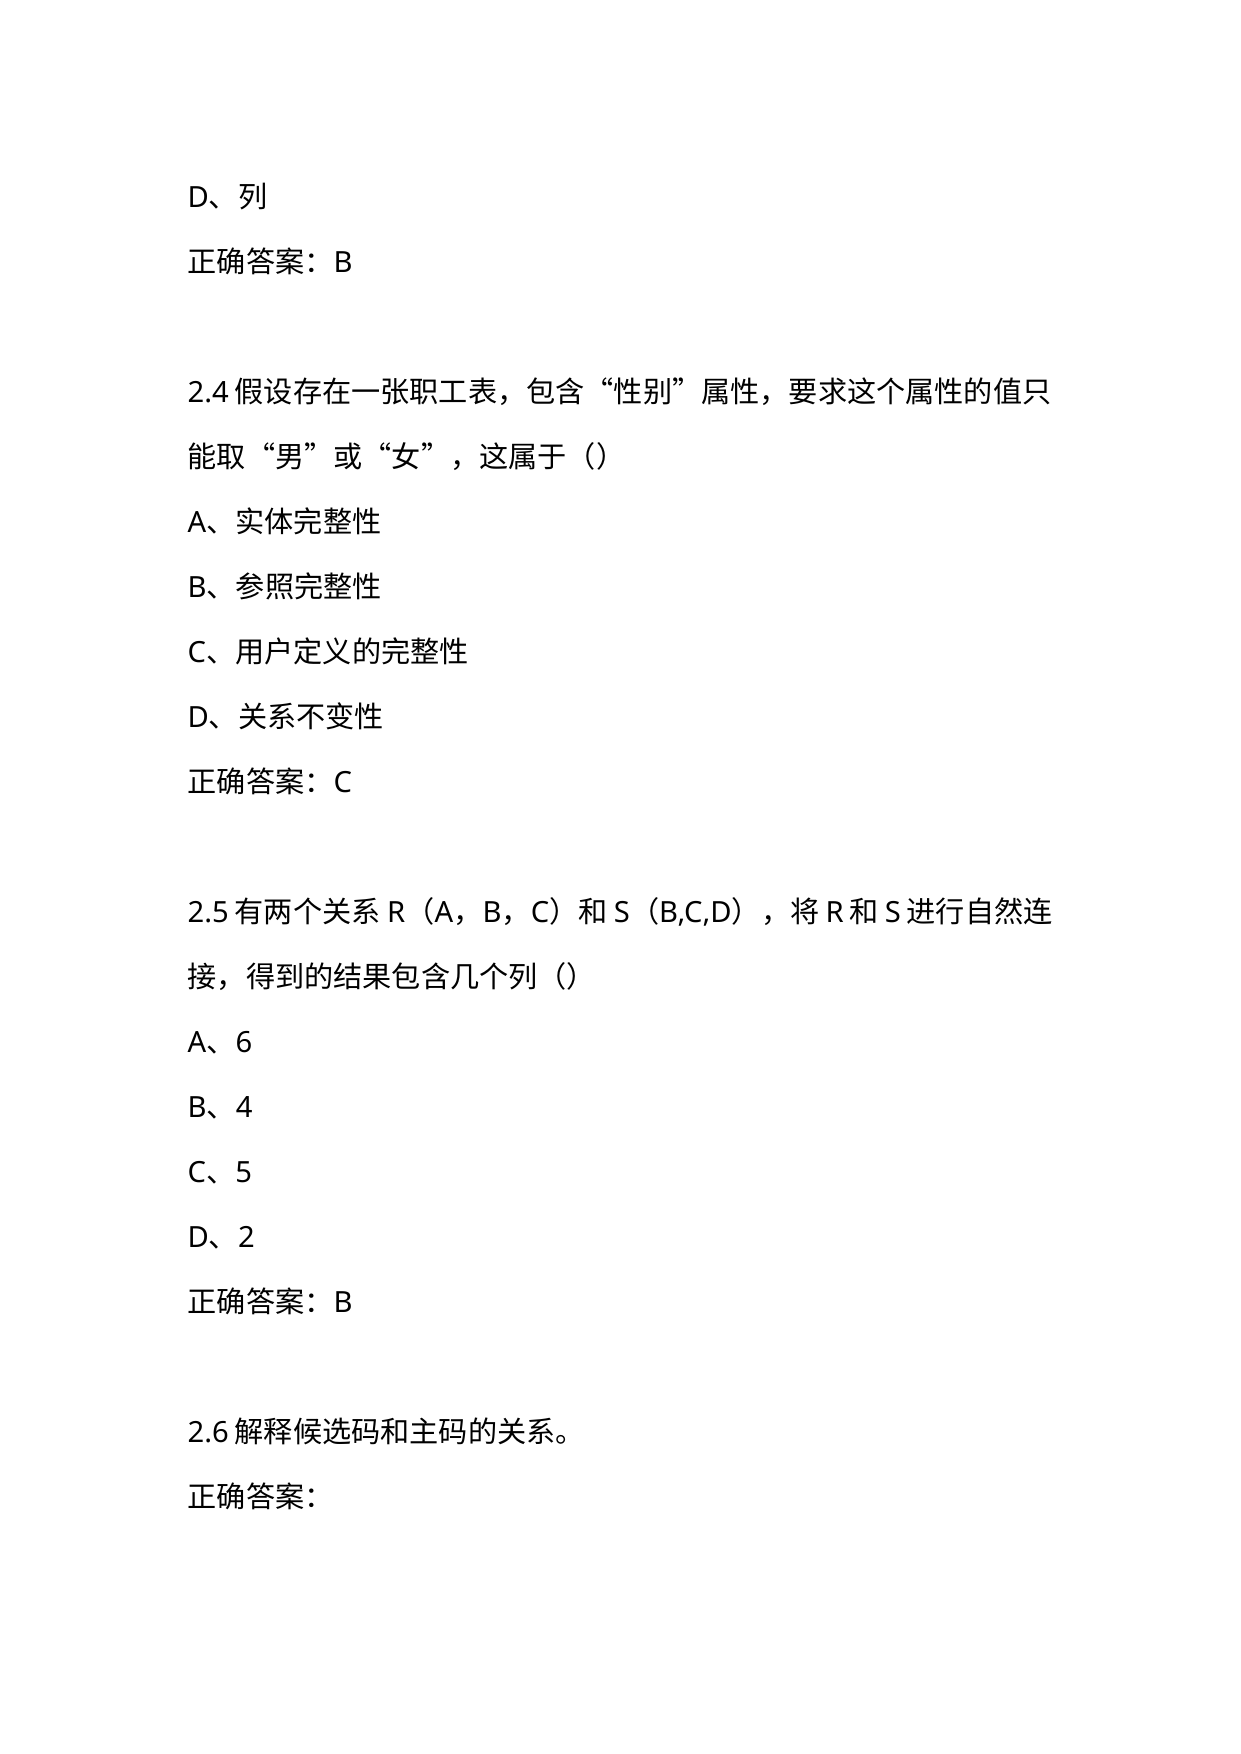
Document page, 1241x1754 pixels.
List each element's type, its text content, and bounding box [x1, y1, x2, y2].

text D、列 [187, 162, 1053, 227]
text A、实体完整性 [187, 487, 1053, 552]
text 正确答案：C [187, 747, 1053, 812]
text 正确答案：B [187, 227, 1053, 292]
text A、6 [187, 1007, 1053, 1072]
text 2.5有两个关系R（A，B，C）和S（B,C,D），将R和S进行自然连接，得到的结果包含几个列（） [187, 877, 1053, 1007]
text D、关系不变性 [187, 682, 1053, 747]
text 2.4假设存在一张职工表，包含“性别”属性，要求这个属性的值只能取“男”或“女”，这属于（） [187, 357, 1053, 487]
text B、参照完整性 [187, 552, 1053, 617]
text B、4 [187, 1072, 1053, 1137]
text C、5 [187, 1137, 1053, 1202]
text 正确答案： [187, 1462, 1053, 1527]
text C、用户定义的完整性 [187, 617, 1053, 682]
text 正确答案：B [187, 1267, 1053, 1332]
text D、2 [187, 1202, 1053, 1267]
text 2.6解释候选码和主码的关系。 [187, 1397, 1053, 1462]
